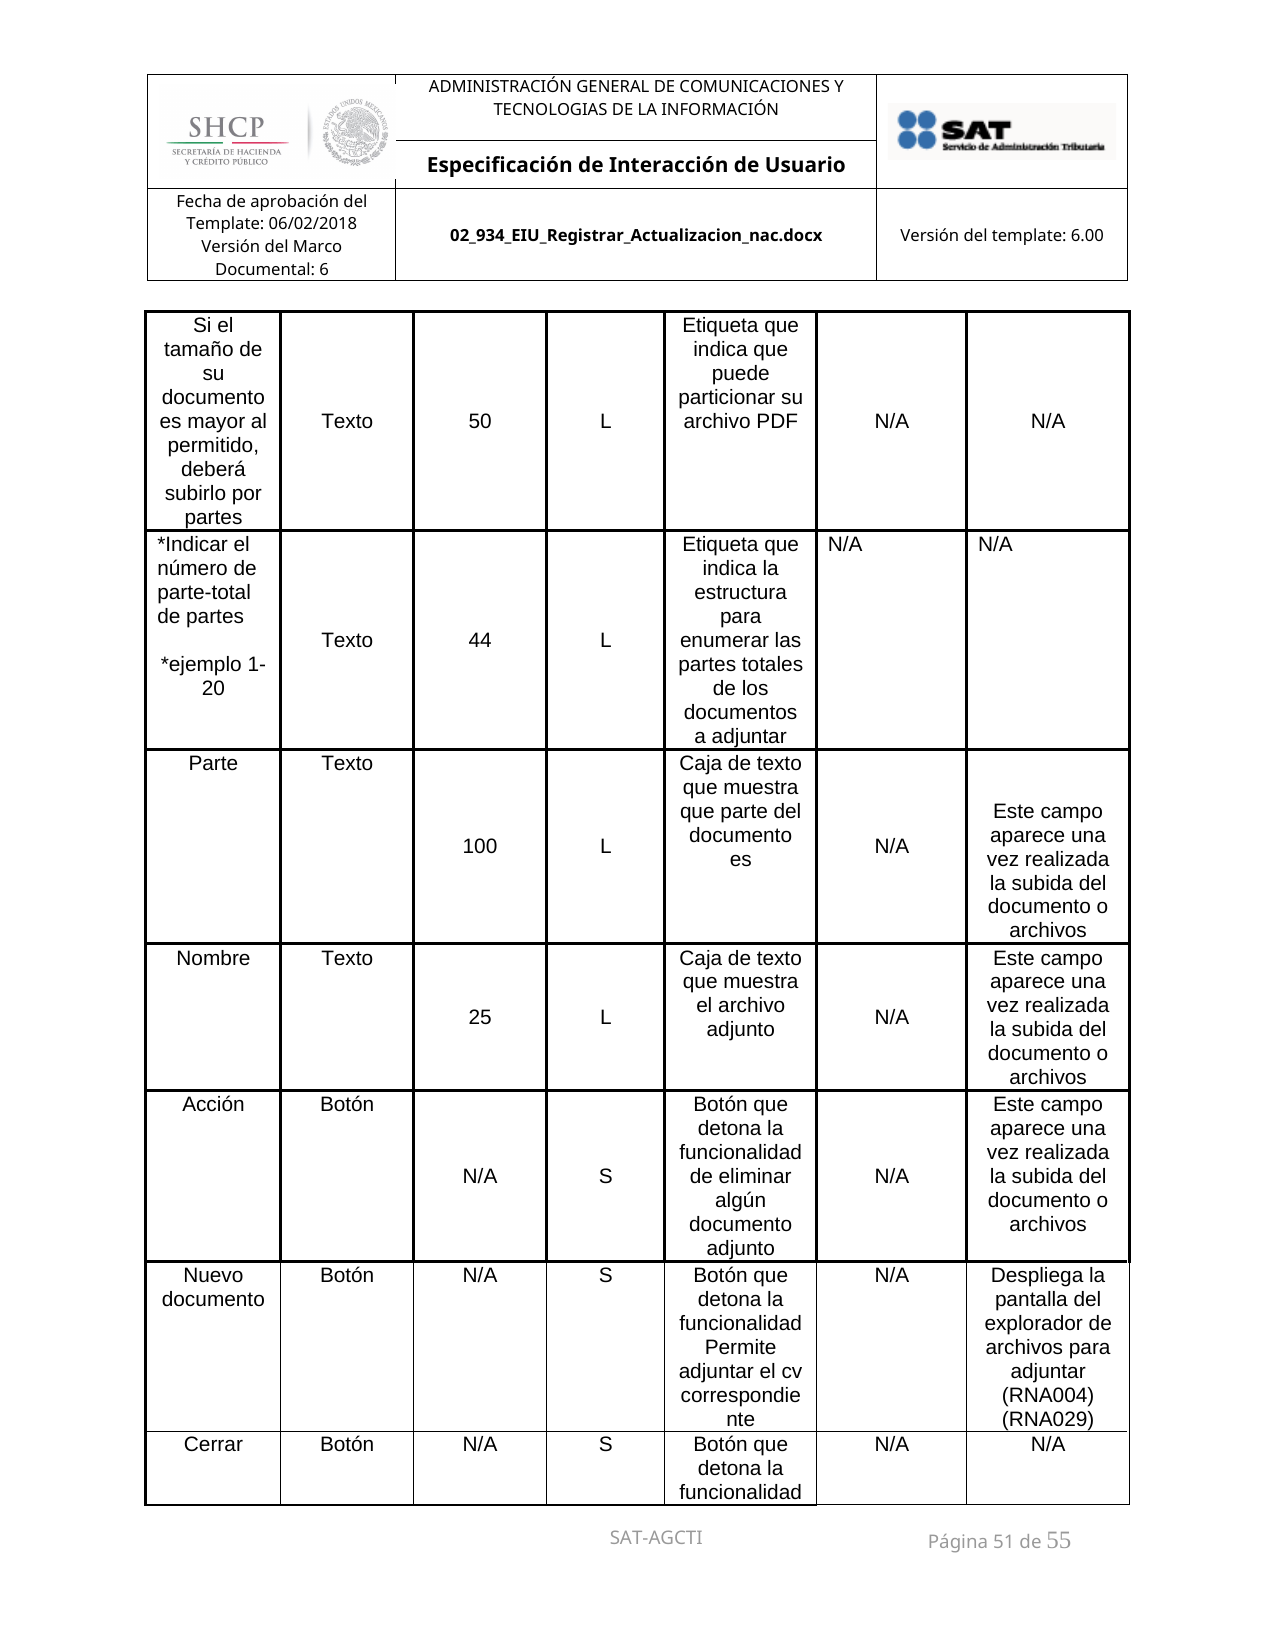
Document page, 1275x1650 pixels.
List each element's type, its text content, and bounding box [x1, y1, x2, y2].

table_cell Texto [282, 313, 412, 529]
table_cell Texto [282, 532, 412, 747]
table_cell Texto [282, 945, 412, 1089]
table_cell Despliega la pantalla del explorador de archivos para adjuntar (RNA004) (RNA029) [967, 1260, 1129, 1431]
table_cell N/A [968, 532, 1128, 747]
table_cell N/A [818, 751, 965, 942]
table_cell 100 [415, 751, 545, 942]
table_cell Etiqueta que indica que puede particionar su archivo PDF [666, 313, 815, 529]
table_cell Botón [282, 1092, 412, 1260]
table_cell N/A [818, 945, 965, 1089]
table_cell Acción [147, 1092, 279, 1260]
table_cell Si el tamaño de su documento es mayor al permitido, deberá subirlo por partes [147, 313, 279, 529]
table_cell N/A [818, 1092, 965, 1260]
table_cell Cerrar [147, 1432, 280, 1504]
table_cell Caja de texto que muestra el archivo adjunto [666, 945, 815, 1089]
table_cell Texto [282, 751, 412, 942]
table_cell *Indicar el número de parte-total de partes *ejemplo 1-20 [147, 532, 279, 747]
table_cell N/A [414, 1263, 546, 1431]
table_cell S [548, 1092, 663, 1260]
table_cell 25 [415, 945, 545, 1089]
table_cell Este campo aparece una vez realizada la subida del documento o archivos [968, 751, 1128, 942]
table_cell L [548, 945, 663, 1089]
table_cell L [548, 751, 663, 942]
table_cell N/A [414, 1432, 546, 1504]
table_cell Nombre [147, 945, 279, 1089]
table_cell Botón [281, 1432, 413, 1504]
table_cell S [547, 1263, 664, 1431]
table_cell S [547, 1432, 664, 1504]
table_cell Botón [281, 1263, 413, 1431]
table_cell L [548, 532, 663, 747]
table_cell Nuevo documento [147, 1263, 280, 1431]
table_cell Caja de texto que muestra que parte del documento es [666, 751, 815, 942]
table_cell N/A [817, 1432, 966, 1504]
table_cell 44 [415, 532, 545, 747]
table_cell N/A [818, 313, 965, 529]
table_cell N/A [968, 313, 1128, 529]
table_cell N/A [818, 532, 965, 747]
table_cell Botón que detona la funcionalidad cerrar [665, 1432, 816, 1504]
picture [158, 84, 396, 179]
table_cell N/A [817, 1263, 966, 1431]
table_cell Este campo aparece una vez realizada la subida del documento o archivos [968, 945, 1128, 1089]
table_cell N/A [415, 1092, 545, 1260]
picture [887, 103, 1117, 160]
table_cell 50 [415, 313, 545, 529]
table_cell Botón que detona la funcionalidad Permite adjuntar el cv correspondiente [665, 1263, 816, 1431]
table_cell L [548, 313, 663, 529]
table_cell Parte [147, 751, 279, 942]
table_cell Este campo aparece una vez realizada la subida del documento o archivos [968, 1092, 1128, 1260]
table_cell Etiqueta que indica la estructura para enumerar las partes totales de los documentos a adjuntar [666, 532, 815, 747]
table_cell N/A [967, 1431, 1129, 1504]
table_cell Botón que detona la funcionalidad de eliminar algún documento adjunto [666, 1092, 815, 1260]
